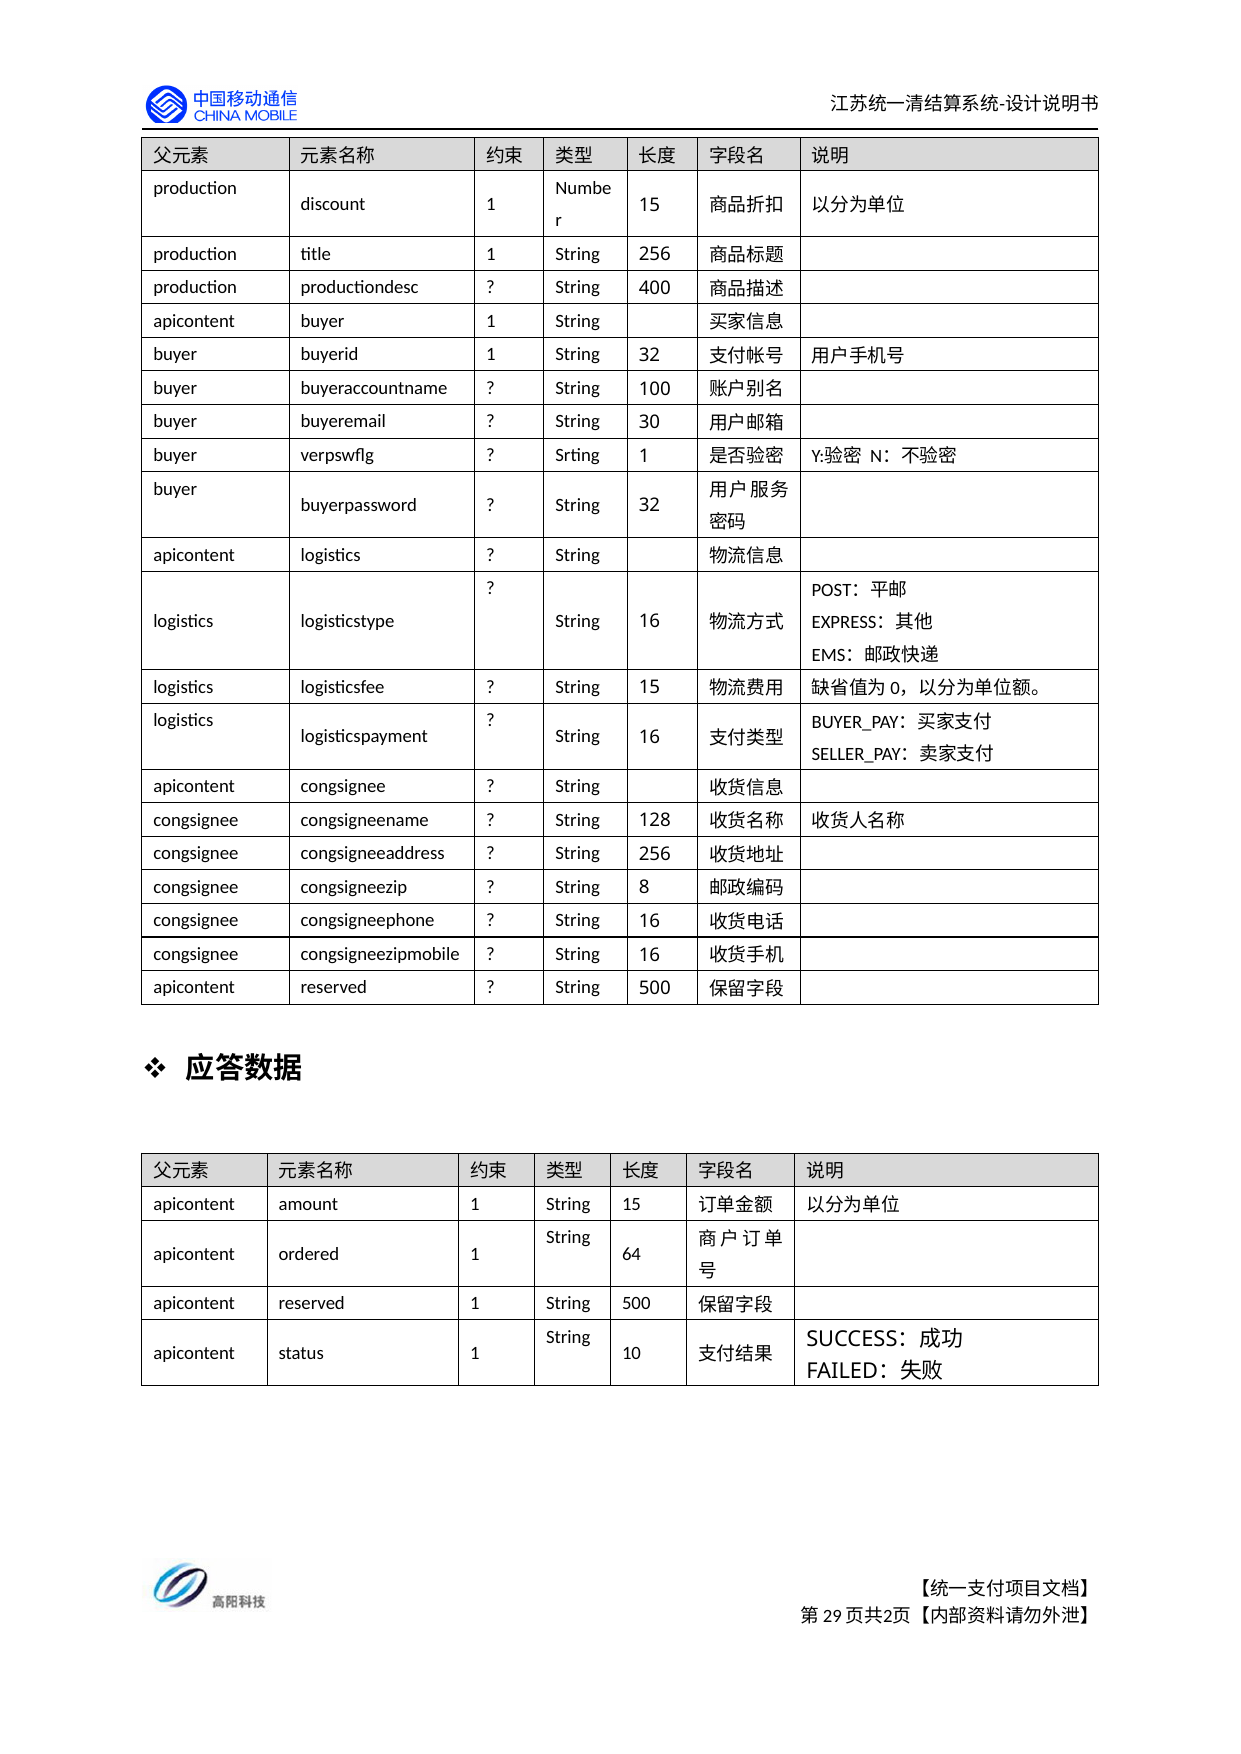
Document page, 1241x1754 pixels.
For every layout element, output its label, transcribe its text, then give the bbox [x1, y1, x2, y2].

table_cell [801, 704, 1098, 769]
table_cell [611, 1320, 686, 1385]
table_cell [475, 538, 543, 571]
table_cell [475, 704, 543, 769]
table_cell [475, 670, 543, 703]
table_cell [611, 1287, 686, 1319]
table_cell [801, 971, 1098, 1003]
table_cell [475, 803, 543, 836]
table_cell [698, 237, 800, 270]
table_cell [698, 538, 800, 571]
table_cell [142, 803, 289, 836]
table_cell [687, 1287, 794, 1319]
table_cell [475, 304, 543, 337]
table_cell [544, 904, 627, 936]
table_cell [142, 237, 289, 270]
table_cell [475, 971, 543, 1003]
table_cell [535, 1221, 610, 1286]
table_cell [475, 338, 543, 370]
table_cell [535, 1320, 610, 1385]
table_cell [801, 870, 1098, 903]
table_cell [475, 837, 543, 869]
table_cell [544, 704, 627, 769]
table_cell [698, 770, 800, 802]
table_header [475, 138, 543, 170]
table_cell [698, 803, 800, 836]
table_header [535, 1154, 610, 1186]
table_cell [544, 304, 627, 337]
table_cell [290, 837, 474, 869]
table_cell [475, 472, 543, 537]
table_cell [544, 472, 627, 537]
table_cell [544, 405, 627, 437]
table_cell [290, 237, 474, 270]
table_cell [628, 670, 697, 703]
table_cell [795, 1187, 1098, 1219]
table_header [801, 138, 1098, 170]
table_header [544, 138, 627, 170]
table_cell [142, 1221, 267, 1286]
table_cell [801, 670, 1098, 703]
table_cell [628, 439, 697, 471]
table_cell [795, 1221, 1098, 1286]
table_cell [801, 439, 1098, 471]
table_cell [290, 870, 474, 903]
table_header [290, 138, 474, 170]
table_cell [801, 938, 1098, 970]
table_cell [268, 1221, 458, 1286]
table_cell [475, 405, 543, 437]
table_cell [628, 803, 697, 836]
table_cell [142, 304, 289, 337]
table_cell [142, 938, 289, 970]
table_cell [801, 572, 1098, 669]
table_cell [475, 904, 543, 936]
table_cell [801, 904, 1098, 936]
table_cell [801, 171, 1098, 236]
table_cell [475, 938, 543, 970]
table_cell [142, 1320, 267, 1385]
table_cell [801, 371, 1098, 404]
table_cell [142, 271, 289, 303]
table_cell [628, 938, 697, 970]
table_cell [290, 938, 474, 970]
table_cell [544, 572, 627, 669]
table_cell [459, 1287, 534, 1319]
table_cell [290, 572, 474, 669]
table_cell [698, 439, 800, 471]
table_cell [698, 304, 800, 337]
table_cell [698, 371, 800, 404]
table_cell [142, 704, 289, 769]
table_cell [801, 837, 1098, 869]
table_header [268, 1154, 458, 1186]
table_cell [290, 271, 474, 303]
picture [141, 85, 298, 123]
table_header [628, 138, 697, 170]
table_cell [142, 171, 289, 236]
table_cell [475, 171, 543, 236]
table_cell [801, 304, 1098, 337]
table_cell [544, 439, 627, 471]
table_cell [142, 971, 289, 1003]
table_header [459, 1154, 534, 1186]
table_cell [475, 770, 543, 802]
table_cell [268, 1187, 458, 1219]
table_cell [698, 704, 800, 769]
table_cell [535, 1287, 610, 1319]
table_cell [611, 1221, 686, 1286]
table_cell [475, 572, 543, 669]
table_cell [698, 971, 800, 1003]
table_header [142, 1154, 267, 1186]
subtitle 应答数据 [142, 1034, 1098, 1099]
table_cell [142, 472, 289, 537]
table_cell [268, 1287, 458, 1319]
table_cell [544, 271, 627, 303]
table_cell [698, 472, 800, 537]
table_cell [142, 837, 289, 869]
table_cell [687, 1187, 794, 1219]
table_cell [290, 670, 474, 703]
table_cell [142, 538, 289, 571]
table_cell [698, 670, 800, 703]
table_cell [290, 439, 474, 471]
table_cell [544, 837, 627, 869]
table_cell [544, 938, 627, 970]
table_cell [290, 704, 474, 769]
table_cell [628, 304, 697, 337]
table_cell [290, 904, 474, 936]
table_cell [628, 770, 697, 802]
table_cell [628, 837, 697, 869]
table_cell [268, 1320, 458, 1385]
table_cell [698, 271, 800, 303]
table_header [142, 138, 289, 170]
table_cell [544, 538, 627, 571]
picture [141, 1558, 273, 1612]
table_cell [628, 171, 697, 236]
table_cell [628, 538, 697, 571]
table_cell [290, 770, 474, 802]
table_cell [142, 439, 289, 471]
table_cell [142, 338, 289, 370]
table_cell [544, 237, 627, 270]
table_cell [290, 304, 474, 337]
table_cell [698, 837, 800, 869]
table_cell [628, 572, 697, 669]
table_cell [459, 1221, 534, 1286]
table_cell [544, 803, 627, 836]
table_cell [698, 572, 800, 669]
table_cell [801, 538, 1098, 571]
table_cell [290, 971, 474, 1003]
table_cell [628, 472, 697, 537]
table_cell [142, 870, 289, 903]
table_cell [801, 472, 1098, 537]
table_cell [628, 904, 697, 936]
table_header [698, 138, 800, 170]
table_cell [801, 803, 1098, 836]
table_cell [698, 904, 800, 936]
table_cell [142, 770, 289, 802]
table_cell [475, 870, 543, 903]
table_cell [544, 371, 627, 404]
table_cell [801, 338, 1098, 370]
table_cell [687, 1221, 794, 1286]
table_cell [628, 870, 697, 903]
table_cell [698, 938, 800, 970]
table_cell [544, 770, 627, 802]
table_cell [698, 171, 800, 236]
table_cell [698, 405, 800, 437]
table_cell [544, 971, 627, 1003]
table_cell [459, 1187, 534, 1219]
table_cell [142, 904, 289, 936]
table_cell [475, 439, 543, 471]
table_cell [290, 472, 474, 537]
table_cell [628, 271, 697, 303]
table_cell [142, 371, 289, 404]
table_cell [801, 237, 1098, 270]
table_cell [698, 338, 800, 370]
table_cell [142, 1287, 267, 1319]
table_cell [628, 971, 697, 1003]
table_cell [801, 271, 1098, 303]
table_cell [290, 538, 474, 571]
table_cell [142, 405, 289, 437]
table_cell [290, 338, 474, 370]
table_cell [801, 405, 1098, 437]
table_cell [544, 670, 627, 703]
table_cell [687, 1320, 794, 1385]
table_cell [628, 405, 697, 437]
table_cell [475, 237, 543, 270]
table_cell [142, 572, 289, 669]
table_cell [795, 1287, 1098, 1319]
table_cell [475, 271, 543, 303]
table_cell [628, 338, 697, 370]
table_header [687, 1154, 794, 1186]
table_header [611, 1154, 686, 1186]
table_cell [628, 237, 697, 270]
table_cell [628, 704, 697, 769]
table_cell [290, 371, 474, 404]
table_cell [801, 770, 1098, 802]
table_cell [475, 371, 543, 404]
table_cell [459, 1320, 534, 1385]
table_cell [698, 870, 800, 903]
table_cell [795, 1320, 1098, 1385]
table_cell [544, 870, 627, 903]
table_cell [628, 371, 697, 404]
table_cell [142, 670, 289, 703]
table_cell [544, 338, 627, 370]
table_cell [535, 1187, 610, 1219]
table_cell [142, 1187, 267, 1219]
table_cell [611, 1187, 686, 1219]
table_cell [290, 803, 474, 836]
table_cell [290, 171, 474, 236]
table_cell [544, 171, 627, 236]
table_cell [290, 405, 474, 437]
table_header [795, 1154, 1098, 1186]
